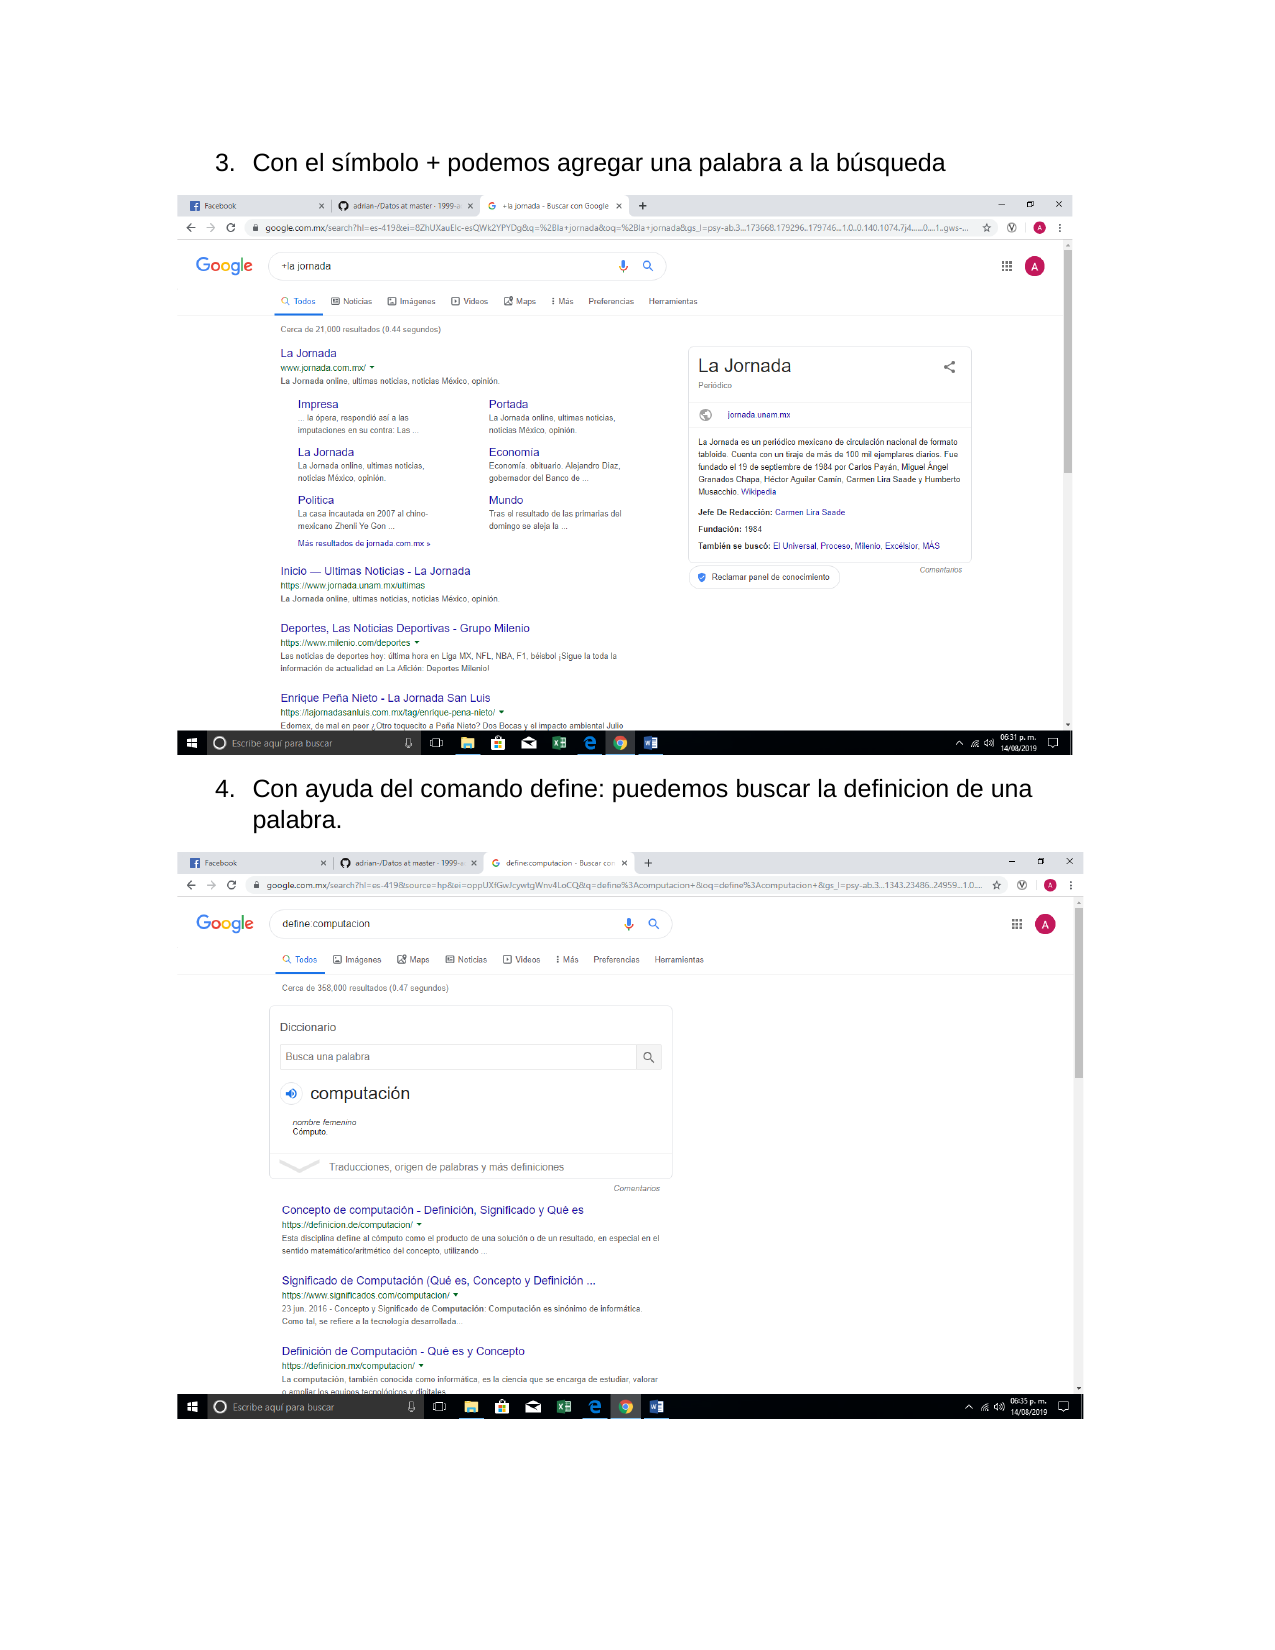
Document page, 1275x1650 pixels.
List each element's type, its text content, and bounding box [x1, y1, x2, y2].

list Con ayuda del comando define: puedemos buscar la definicion de una palabra. [215, 774, 1098, 833]
list Con el símbolo + podemos agregar una palabra a la búsqueda [215, 148, 1098, 176]
picture [177, 195, 1073, 755]
picture [177, 852, 1084, 1419]
